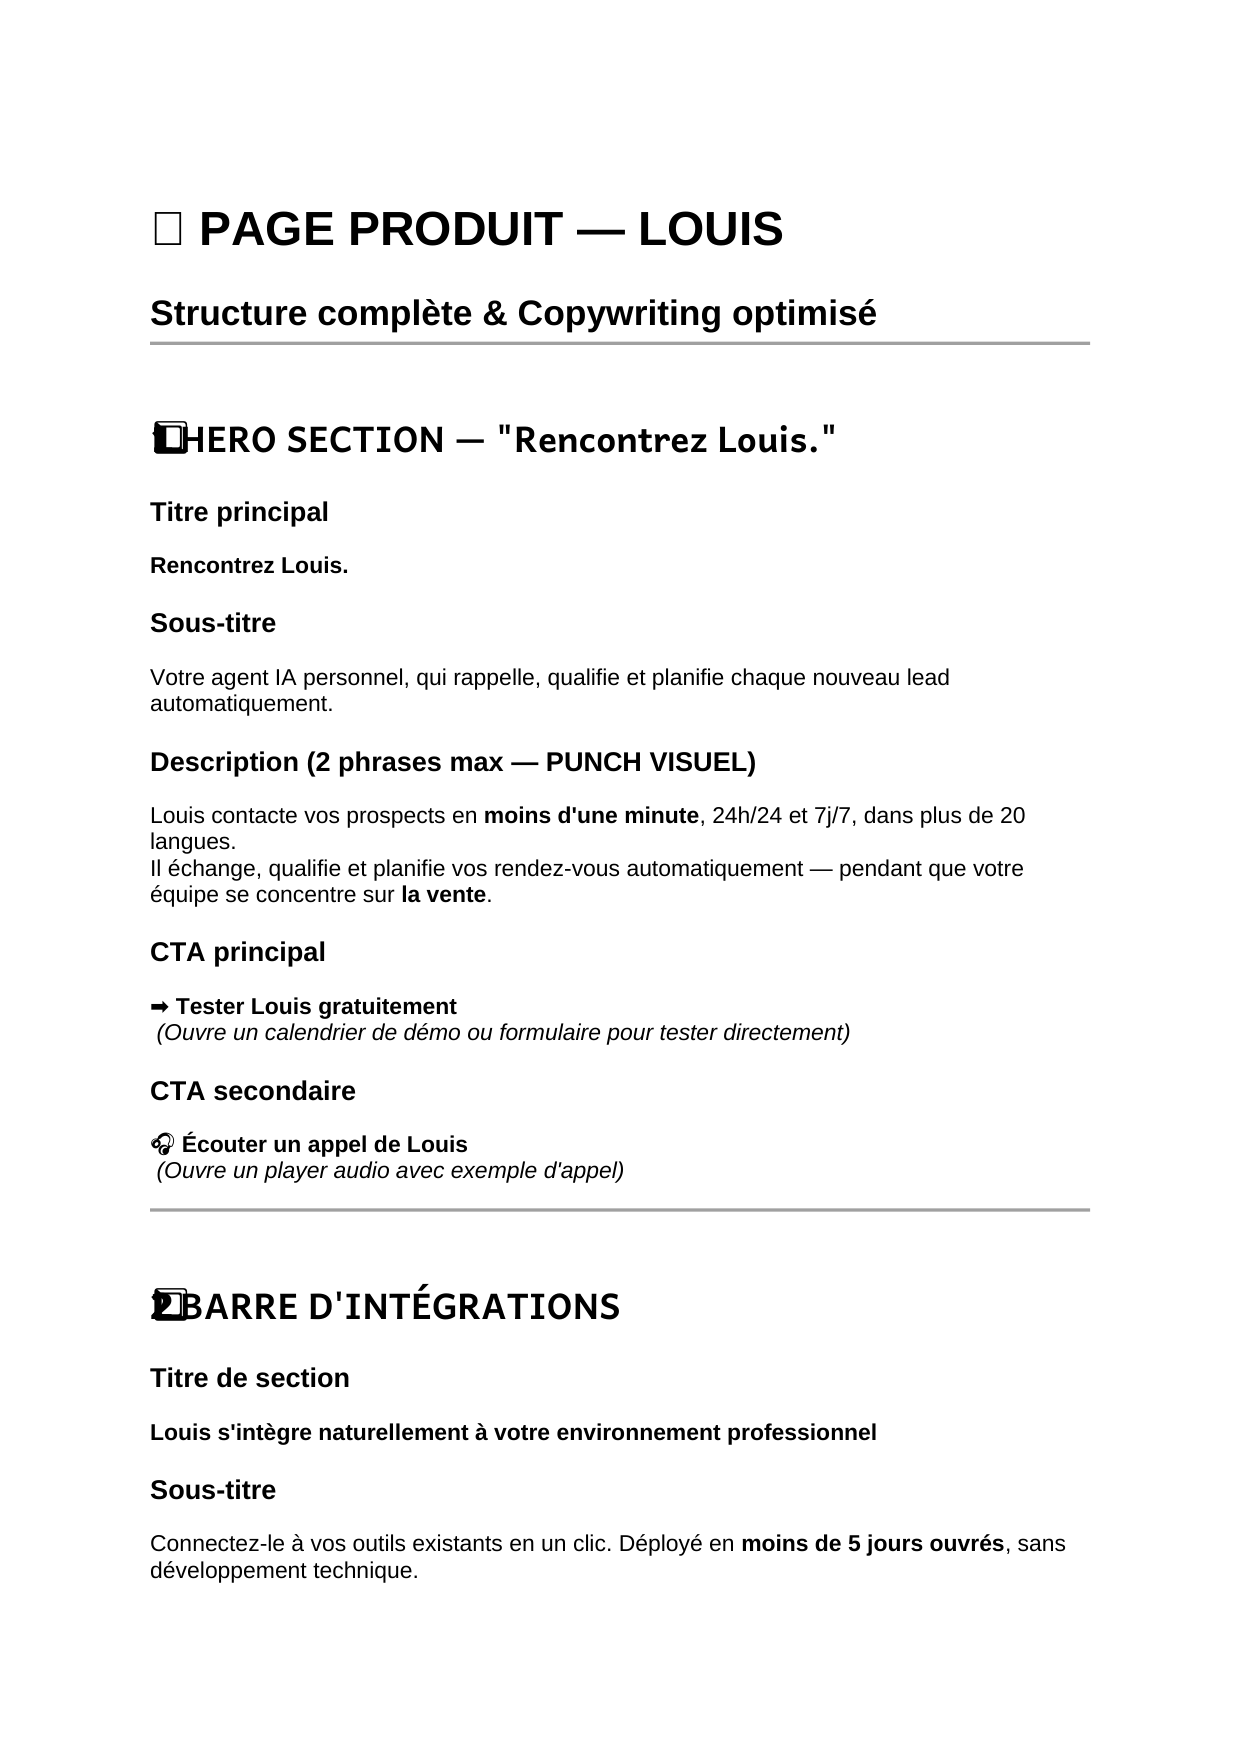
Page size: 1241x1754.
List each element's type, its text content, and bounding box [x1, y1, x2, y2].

text 🎧 Écouter un appel de Louis (Ouvre un player audio avec exemple d'appel) [150, 1131, 1090, 1183]
text Votre agent IA personnel, qui rappelle, qualifie et planifie chaque nouveau lead automatiquement. [150, 664, 1090, 716]
subtitle CTA secondaire [150, 1074, 1090, 1106]
subtitle 🌐 PAGE PRODUIT — LOUIS [150, 200, 1090, 255]
subtitle Sous-titre [150, 607, 1090, 639]
text Rencontrez Louis. [150, 552, 1090, 578]
subtitle Titre de section [150, 1362, 1090, 1394]
subtitle CTA principal [150, 936, 1090, 968]
subtitle Description (2 phrases max — PUNCH VISUEL) [150, 746, 1090, 777]
subtitle Titre principal [150, 496, 1090, 527]
subtitle 1️⃣ HERO SECTION — "Rencontrez Louis." [150, 409, 1090, 466]
subtitle 2️⃣ BARRE D'INTÉGRATIONS [150, 1276, 1090, 1333]
subtitle Sous-titre [150, 1474, 1090, 1505]
text Louis contacte vos prospects en moins d'une minute, 24h/24 et 7j/7, dans plus de 20 langues. Il échange, qualifie et planifie vos rendez-vous automatiquement — pendant que votre équipe se concentre sur la vente. [150, 802, 1090, 907]
text ➡️ Tester Louis gratuitement (Ouvre un calendrier de démo ou formulaire pour tester directement) [150, 993, 1090, 1045]
text Louis s'intègre naturellement à votre environnement professionnel [150, 1419, 1090, 1445]
text Connectez-le à vos outils existants en un clic. Déployé en moins de 5 jours ouvrés, sans développement technique. [150, 1530, 1090, 1583]
subtitle Structure complète & Copywriting optimisé [150, 293, 1090, 333]
